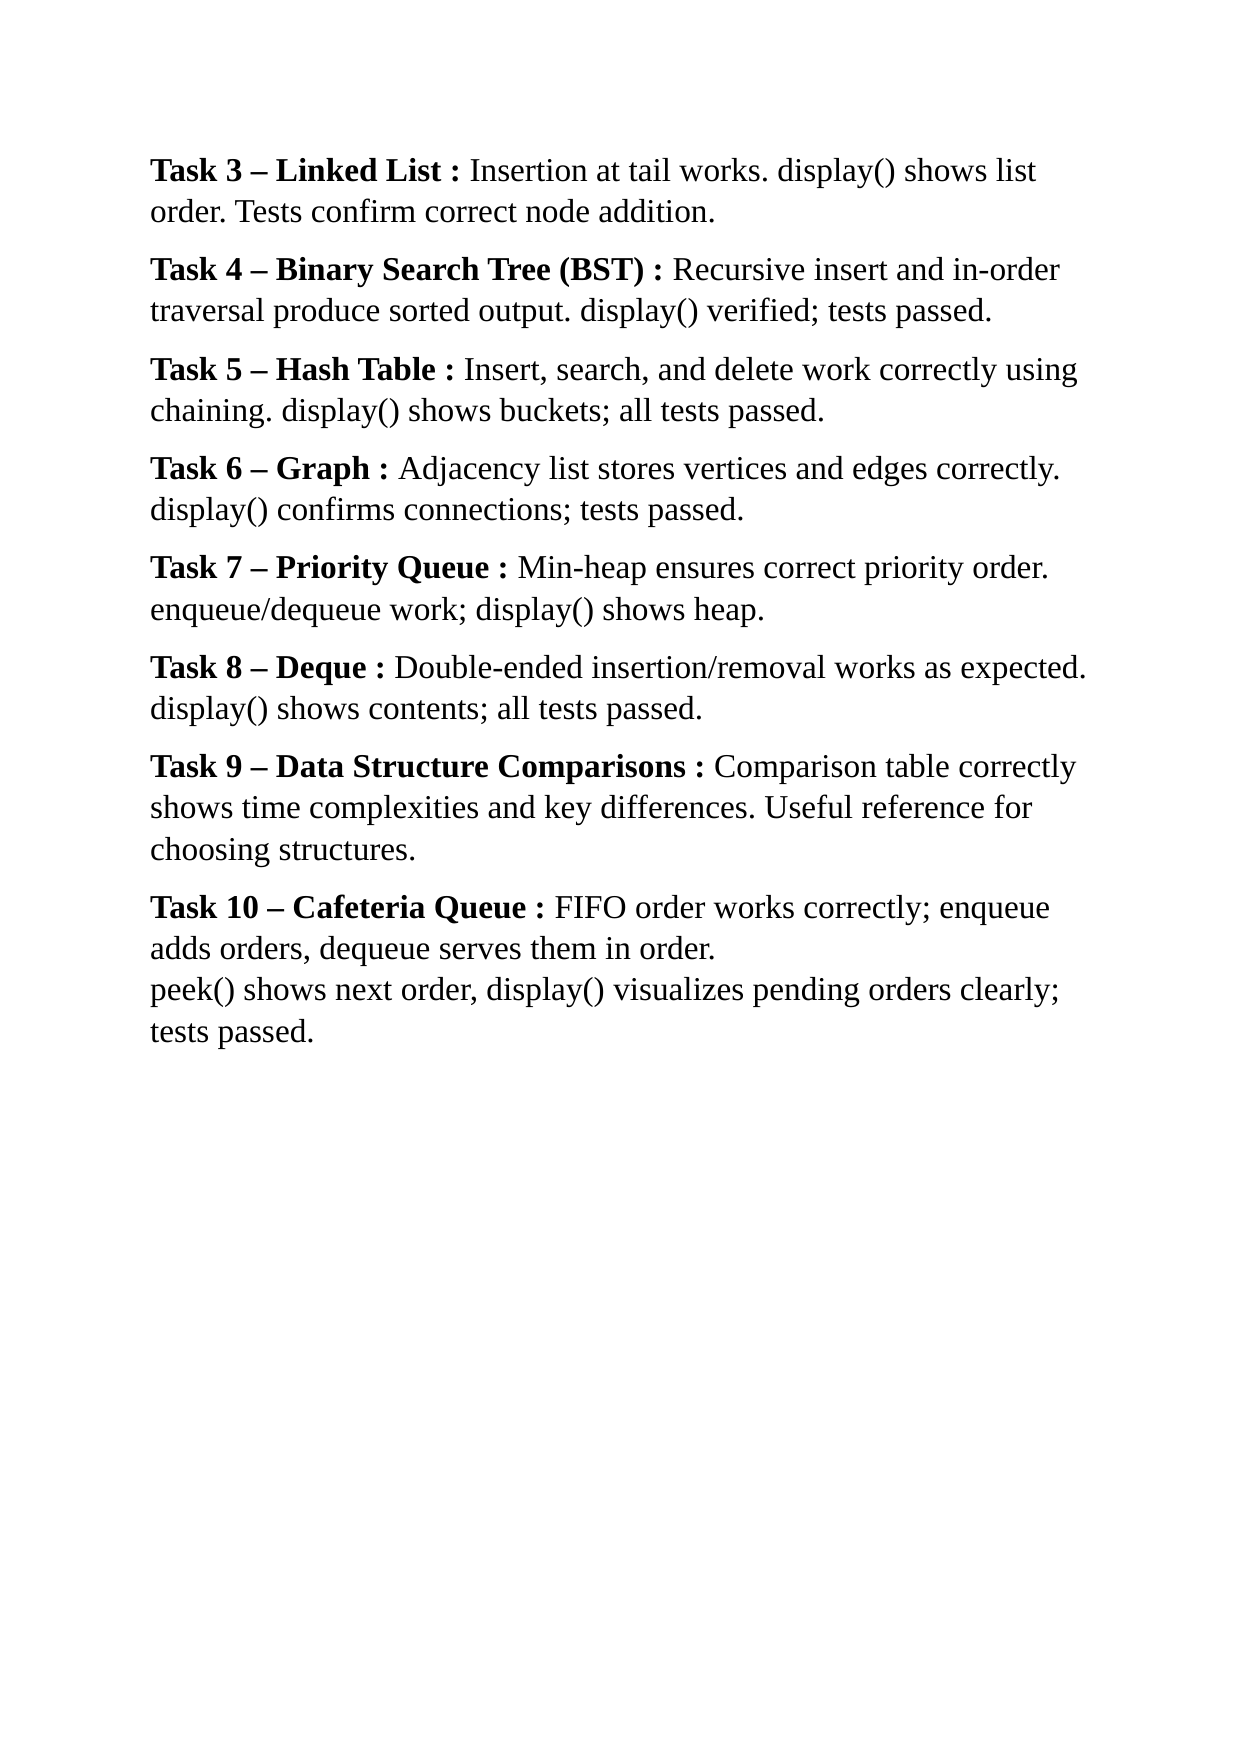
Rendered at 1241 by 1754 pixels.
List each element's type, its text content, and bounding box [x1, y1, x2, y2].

text Task 6 – Graph : Adjacency list stores vertices and edges correctly. display() confirms connections; tests passed. [150, 448, 1090, 528]
text Task 8 – Deque : Double-ended insertion/removal works as expected. display() shows contents; all tests passed. [150, 647, 1090, 727]
text Task 7 – Priority Queue : Min-heap ensures correct priority order. enqueue/dequeue work; display() shows heap. [150, 547, 1090, 627]
text Task 5 – Hash Table : Insert, search, and delete work correctly using chaining. display() shows buckets; all tests passed. [150, 349, 1090, 428]
text Task 10 – Cafeteria Queue : FIFO order works correctly; enqueue adds orders, dequeue serves them in order. peek() shows next order, display() visualizes pending orders clearly; tests passed. [150, 887, 1090, 1049]
text Task 4 – Binary Search Tree (BST) : Recursive insert and in-order traversal produce sorted output. display() verified; tests passed. [150, 249, 1090, 329]
text Task 3 – Linked List : Insertion at tail works. display() shows list order. Tests confirm correct node addition. [150, 150, 1090, 230]
text Task 9 – Data Structure Comparisons : Comparison table correctly shows time complexities and key differences. Useful reference for choosing structures. [150, 746, 1090, 867]
